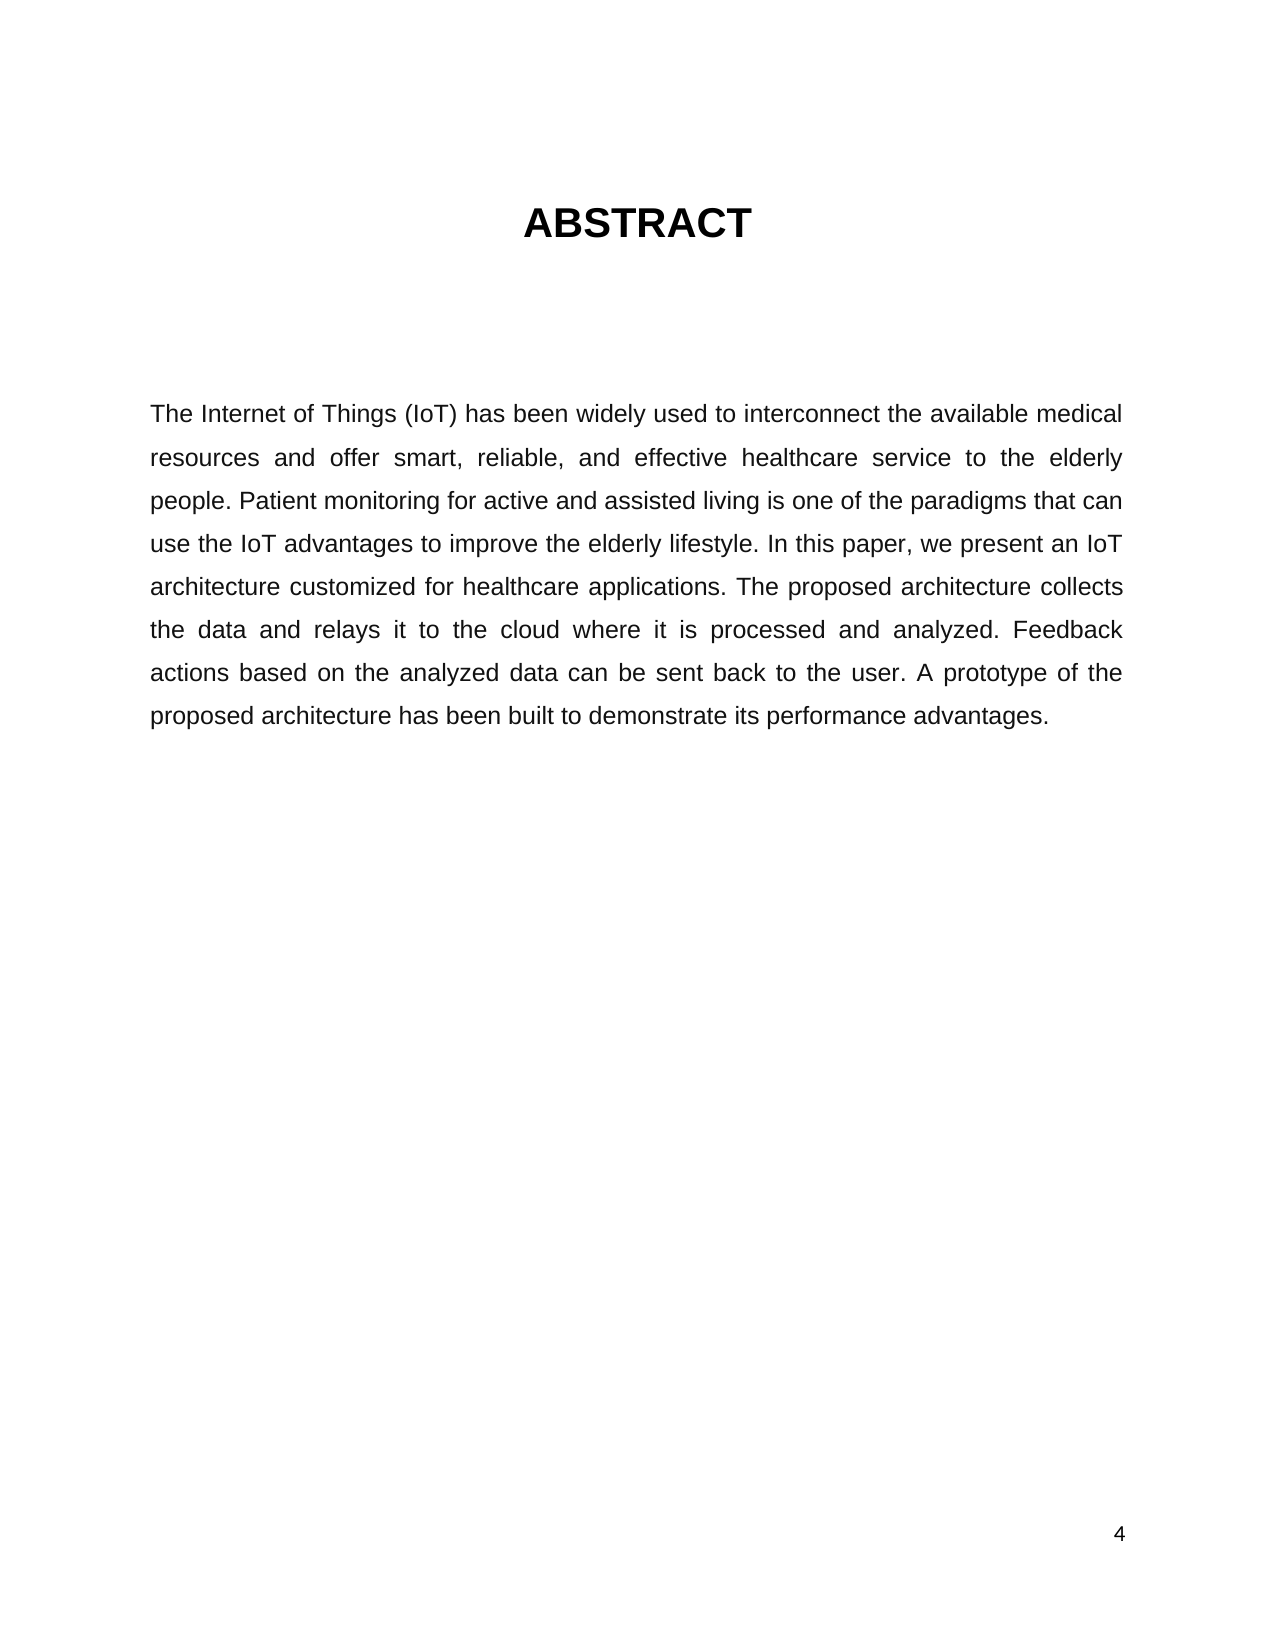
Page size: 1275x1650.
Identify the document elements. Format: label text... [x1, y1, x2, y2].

text The Internet of Things (IoT) has been widely used to interconnect the available medical resources and offer smart, reliable, and effective healthcare service to the elderly people. Patient monitoring for active and assisted living is one of the paradigms that can use the IoT advantages to improve the elderly lifestyle. In this paper, we present an IoT architecture customized for healthcare applications. The proposed architecture collects the data and relays it to the cloud where it is processed and analyzed. Feedback actions based on the analyzed data can be sent back to the user. A prototype of the proposed architecture has been built to demonstrate its performance advantages. [150, 399, 1125, 730]
text ABSTRACT [150, 198, 1125, 246]
